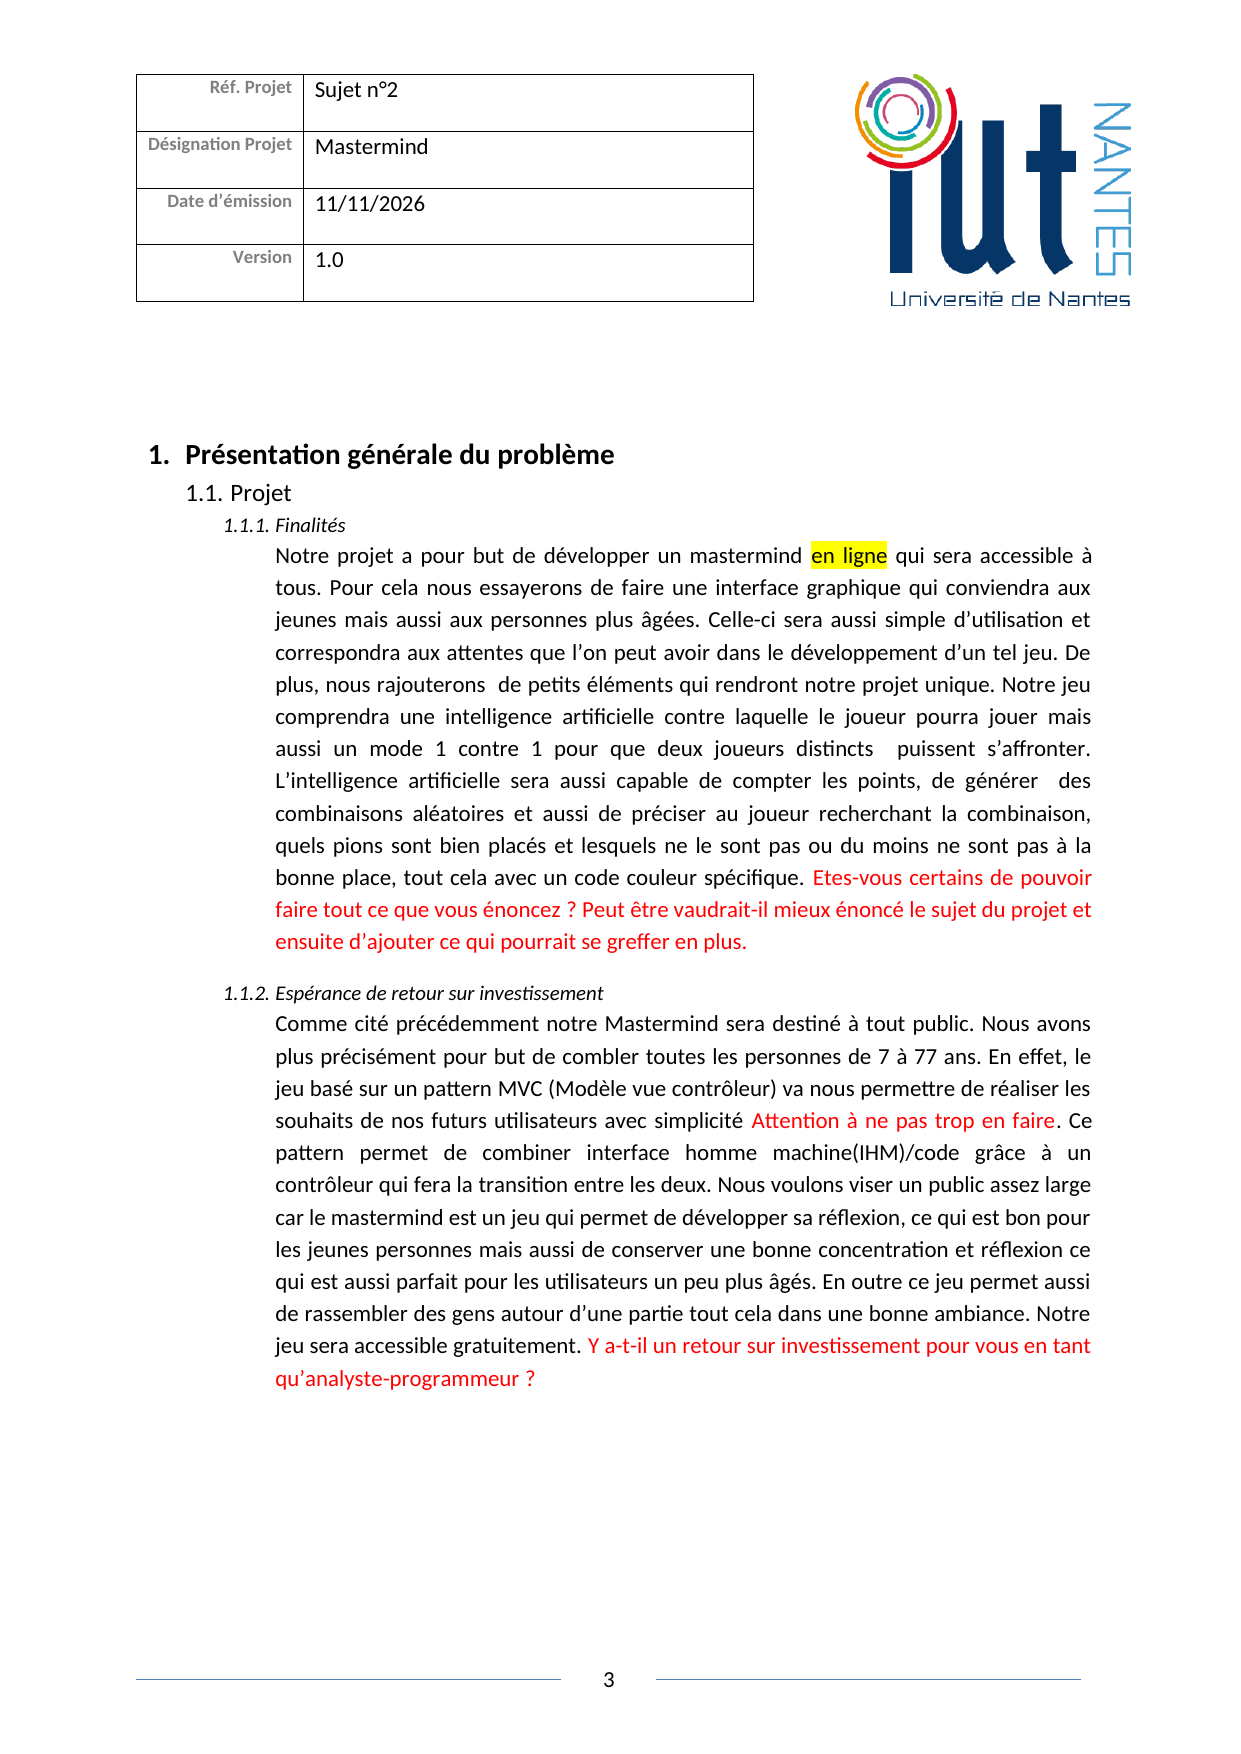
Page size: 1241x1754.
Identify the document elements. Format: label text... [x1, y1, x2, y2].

subtitle Présentation générale du problème [148, 436, 1093, 472]
text Notre projet a pour but de développer un mastermind en ligne qui sera accessible à tous. Pour cela nous essayerons de faire une interface graphique qui conviendra aux jeunes mais aussi aux personnes plus âgées. Celle-ci sera aussi simple d’utilisation et correspondra aux attentes que l’on peut avoir dans le développement d’un tel jeu. De plus, nous rajouterons de petits éléments qui rendront notre projet unique. Notre jeu comprendra une intelligence artificielle contre laquelle le joueur pourra jouer mais aussi un mode 1 contre 1 pour que deux joueurs distincts puissent s’affronter. L’intelligence artificielle sera aussi capable de compter les points, de générer des combinaisons aléatoires et aussi de préciser au joueur recherchant la combinaison, quels pions sont bien placés et lesquels ne le sont pas ou du moins ne sont pas à la bonne place, tout cela avec un code couleur spécifique. Etes-vous certains de pouvoir faire tout ce que vous énoncez ? Peut être vaudrait-il mieux énoncé le sujet du projet et ensuite d’ajouter ce qui pourrait se greffer en plus. [275, 541, 1093, 955]
picture [855, 74, 1131, 306]
subtitle Espérance de retour sur investissement [223, 980, 1093, 1006]
subtitle Finalités [223, 512, 1093, 537]
list Comme cité précédemment notre Mastermind sera destiné à tout public. Nous avons plus précisément pour but de combler toutes les personnes de 7 à 77 ans. En effet, le jeu basé sur un pattern MVC (Modèle vue contrôleur) va nous permettre de réaliser les souhaits de nos futurs utilisateurs avec simplicité Attention à ne pas trop en faire. Ce pattern permet de combiner interface homme machine(IHM)/code grâce à un contrôleur qui fera la transition entre les deux. Nous voulons viser un public assez large car le mastermind est un jeu qui permet de développer sa réflexion, ce qui est bon pour les jeunes personnes mais aussi de conserver une bonne concentration et réflexion ce qui est aussi parfait pour les utilisateurs un peu plus âgés. En outre ce jeu permet aussi de rassembler des gens autour d’une partie tout cela dans une bonne ambiance. Notre jeu sera accessible gratuitement. Y a-t-il un retour sur investissement pour vous en tant qu’analyste-programmeur ? [275, 1009, 1093, 1392]
subtitle Projet [185, 477, 1093, 507]
